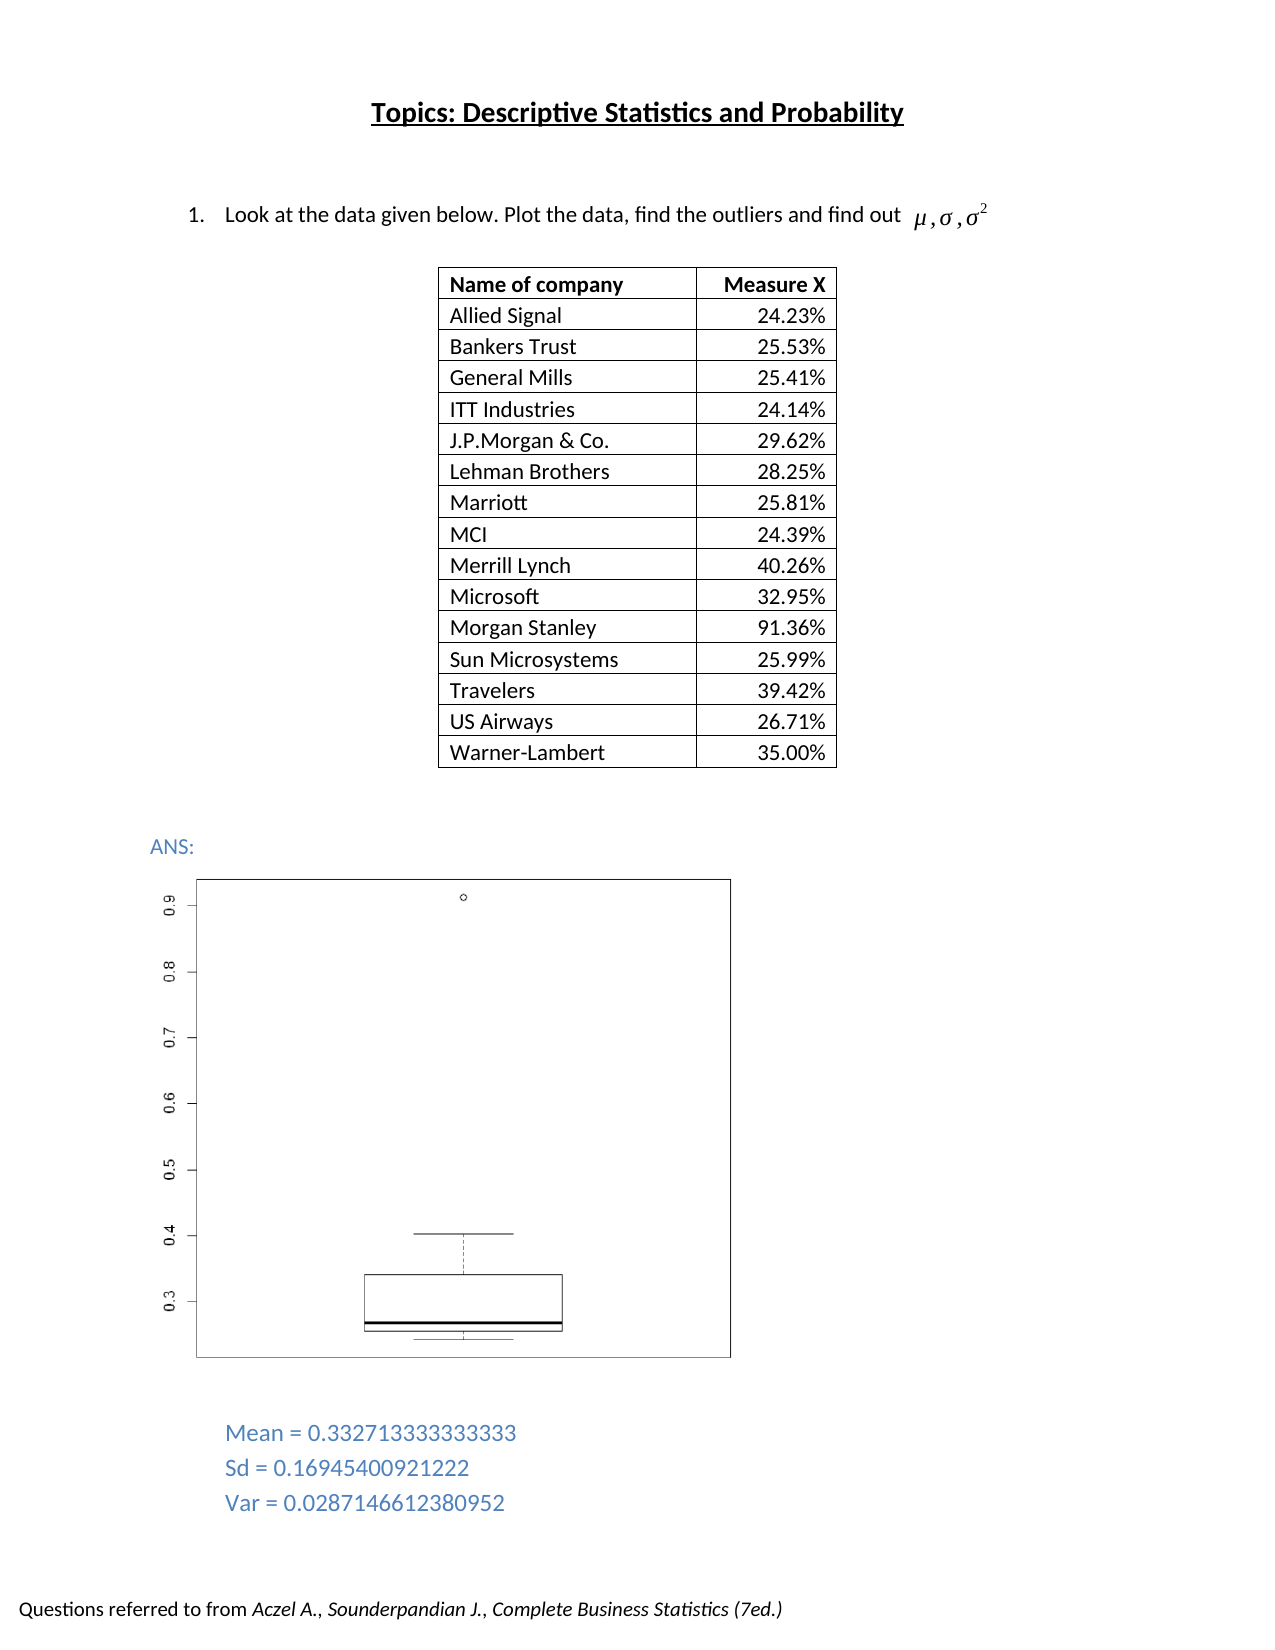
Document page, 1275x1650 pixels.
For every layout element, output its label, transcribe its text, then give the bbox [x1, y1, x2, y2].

table_cell US Airways [439, 705, 696, 735]
table_cell 32.95% [697, 580, 836, 610]
table_cell Travelers [439, 674, 696, 704]
table_cell Lehman Brothers [439, 455, 696, 485]
table_cell 24.14% [697, 393, 836, 423]
table_cell Microsoft [439, 580, 696, 610]
table_cell J.P.Morgan & Co. [439, 424, 696, 454]
table_cell Bankers Trust [439, 330, 696, 360]
text Topics: Descriptive Statistics and Probability [150, 94, 1125, 129]
table_header Measure X [697, 268, 836, 298]
table_cell 24.39% [697, 518, 836, 548]
table_cell 35.00% [697, 736, 836, 767]
text ANS: [150, 832, 1125, 860]
table_cell 24.23% [697, 299, 836, 329]
table_cell 25.53% [697, 330, 836, 360]
table_cell 91.36% [697, 611, 836, 642]
table_cell Marriott [439, 486, 696, 517]
table_cell 25.81% [697, 486, 836, 517]
table_cell Sun Microsystems [439, 643, 696, 673]
table_cell 39.42% [697, 674, 836, 704]
table_cell ITT Industries [439, 393, 696, 423]
list Var = 0.0287146612380952 [225, 1487, 1125, 1518]
picture [150, 864, 748, 1381]
table_cell 25.41% [697, 361, 836, 392]
table_cell 26.71% [697, 705, 836, 735]
list Look at the data given below. Plot the data, find the outliers and find out [187, 199, 1125, 230]
table_cell 25.99% [697, 643, 836, 673]
table_cell 40.26% [697, 549, 836, 579]
table_cell MCI [439, 518, 696, 548]
table_cell 28.25% [697, 455, 836, 485]
table_header Name of company [439, 268, 696, 298]
table_cell Morgan Stanley [439, 611, 696, 642]
table_cell Allied Signal [439, 299, 696, 329]
list Sd = 0.16945400921222 [225, 1452, 1125, 1483]
table_cell Warner-Lambert [439, 736, 696, 767]
list Mean = 0.332713333333333 [225, 1417, 1125, 1448]
table_cell Merrill Lynch [439, 549, 696, 579]
table_cell 29.62% [697, 424, 836, 454]
table_cell General Mills [439, 361, 696, 392]
